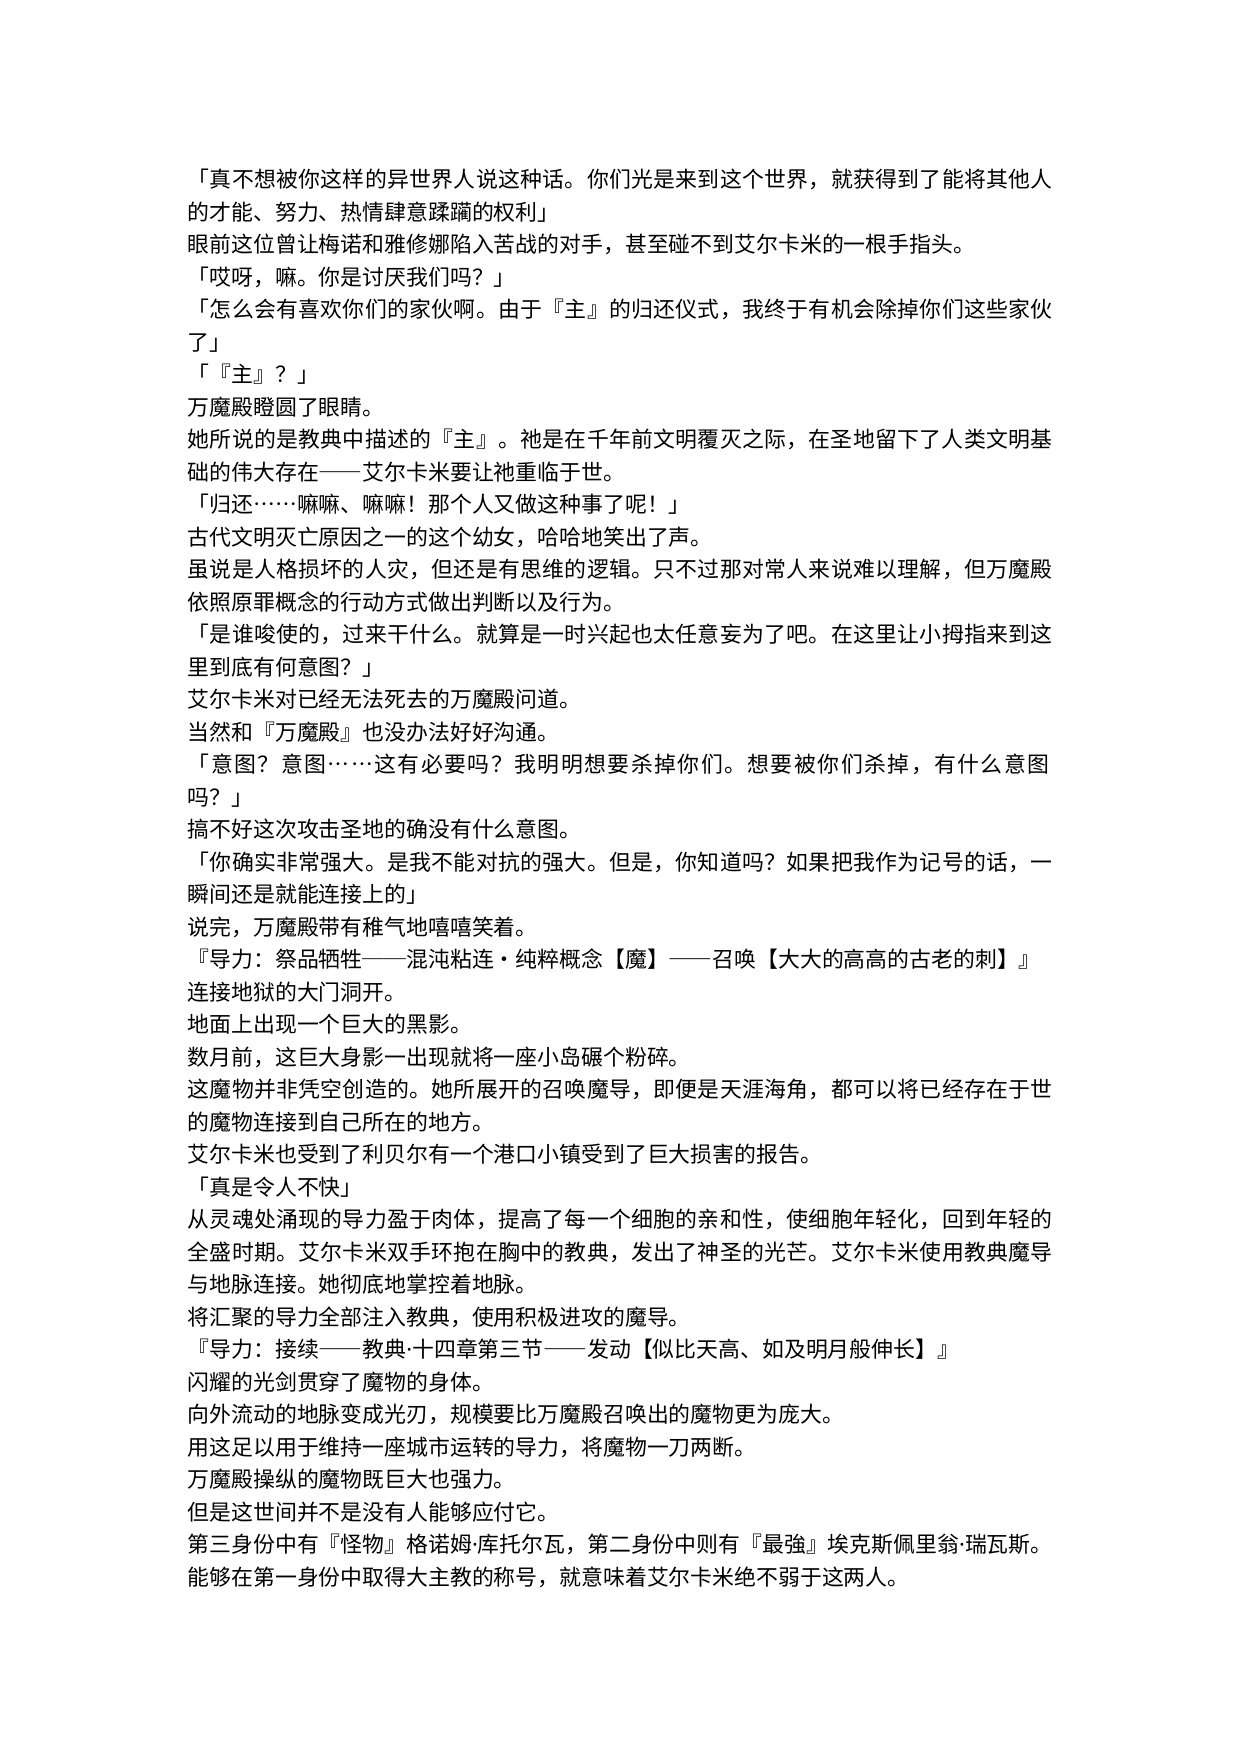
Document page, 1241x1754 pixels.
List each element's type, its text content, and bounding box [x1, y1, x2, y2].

text 艾尔卡米也受到了利贝尔有一个港口小镇受到了巨大损害的报告。 [187, 1137, 1053, 1169]
text 艾尔卡米对已经无法死去的万魔殿问道。 [187, 682, 1053, 714]
text 将汇聚的导力全部注入教典，使用积极进攻的魔导。 [187, 1299, 1053, 1332]
text 『导力：接续——教典·十四章第三节——发动【似比天高、如及明月般伸长】』 [187, 1332, 1053, 1364]
text 眼前这位曾让梅诺和雅修娜陷入苦战的对手，甚至碰不到艾尔卡米的一根手指头。 [187, 227, 1053, 259]
text 向外流动的地脉变成光刃，规模要比万魔殿召唤出的魔物更为庞大。 [187, 1397, 1053, 1429]
text 闪耀的光剑贯穿了魔物的身体。 [187, 1364, 1053, 1397]
text 但是这世间并不是没有人能够应付它。 [187, 1494, 1053, 1527]
text 「是谁唆使的，过来干什么。就算是一时兴起也太任意妄为了吧。在这里让小拇指来到这里到底有何意图？」 [187, 617, 1053, 682]
text 「真不想被你这样的异世界人说这种话。你们光是来到这个世界，就获得到了能将其他人的才能、努力、热情肆意蹂躏的权利」 [187, 162, 1053, 227]
text 当然和『万魔殿』也没办法好好沟通。 [187, 714, 1053, 747]
text 数月前，这巨大身影一出现就将一座小岛碾个粉碎。 [187, 1039, 1053, 1072]
text 万魔殿瞪圆了眼睛。 [187, 389, 1053, 422]
text 地面上出现一个巨大的黑影。 [187, 1007, 1053, 1039]
text 这魔物并非凭空创造的。她所展开的召唤魔导，即便是天涯海角，都可以将已经存在于世的魔物连接到自己所在的地方。 [187, 1072, 1053, 1137]
text 「『主』？」 [187, 357, 1053, 389]
text 从灵魂处涌现的导力盈于肉体，提高了每一个细胞的亲和性，使细胞年轻化，回到年轻的全盛时期。艾尔卡米双手环抱在胸中的教典，发出了神圣的光芒。艾尔卡米使用教典魔导与地脉连接。她彻底地掌控着地脉。 [187, 1202, 1053, 1299]
text 说完，万魔殿带有稚气地嘻嘻笑着。 [187, 909, 1053, 942]
text 「真是令人不快」 [187, 1169, 1053, 1202]
text 用这足以用于维持一座城市运转的导力，将魔物一刀两断。 [187, 1429, 1053, 1462]
text 「归还……嘛嘛、嘛嘛！那个人又做这种事了呢！」 [187, 487, 1053, 519]
text 虽说是人格损坏的人灾，但还是有思维的逻辑。只不过那对常人来说难以理解，但万魔殿依照原罪概念的行动方式做出判断以及行为。 [187, 552, 1053, 617]
text 第三身份中有『怪物』格诺姆·库托尔瓦，第二身份中则有『最強』埃克斯佩里翁·瑞瓦斯。 [187, 1527, 1053, 1559]
text 连接地狱的大门洞开。 [187, 974, 1053, 1007]
text 「怎么会有喜欢你们的家伙啊。由于『主』的归还仪式，我终于有机会除掉你们这些家伙了」 [187, 292, 1053, 357]
text 「你确实非常强大。是我不能对抗的强大。但是，你知道吗？如果把我作为记号的话，一瞬间还是就能连接上的」 [187, 844, 1053, 909]
text 搞不好这次攻击圣地的确没有什么意图。 [187, 812, 1053, 844]
text 『导力：祭品牺牲──混沌粘连‧纯粹概念【魔】——召唤【大大的高高的古老的刺】』 [187, 942, 1053, 974]
text 万魔殿操纵的魔物既巨大也强力。 [187, 1462, 1053, 1494]
text 古代文明灭亡原因之一的这个幼女，哈哈地笑出了声。 [187, 519, 1053, 552]
text 「意图？意图……这有必要吗？我明明想要杀掉你们。想要被你们杀掉，有什么意图吗？」 [187, 747, 1053, 812]
text 「哎呀，嘛。你是讨厌我们吗？」 [187, 259, 1053, 292]
text 能够在第一身份中取得大主教的称号，就意味着艾尔卡米绝不弱于这两人。 [187, 1559, 1053, 1592]
text 她所说的是教典中描述的『主』。祂是在千年前文明覆灭之际，在圣地留下了人类文明基础的伟大存在——艾尔卡米要让祂重临于世。 [187, 422, 1053, 487]
